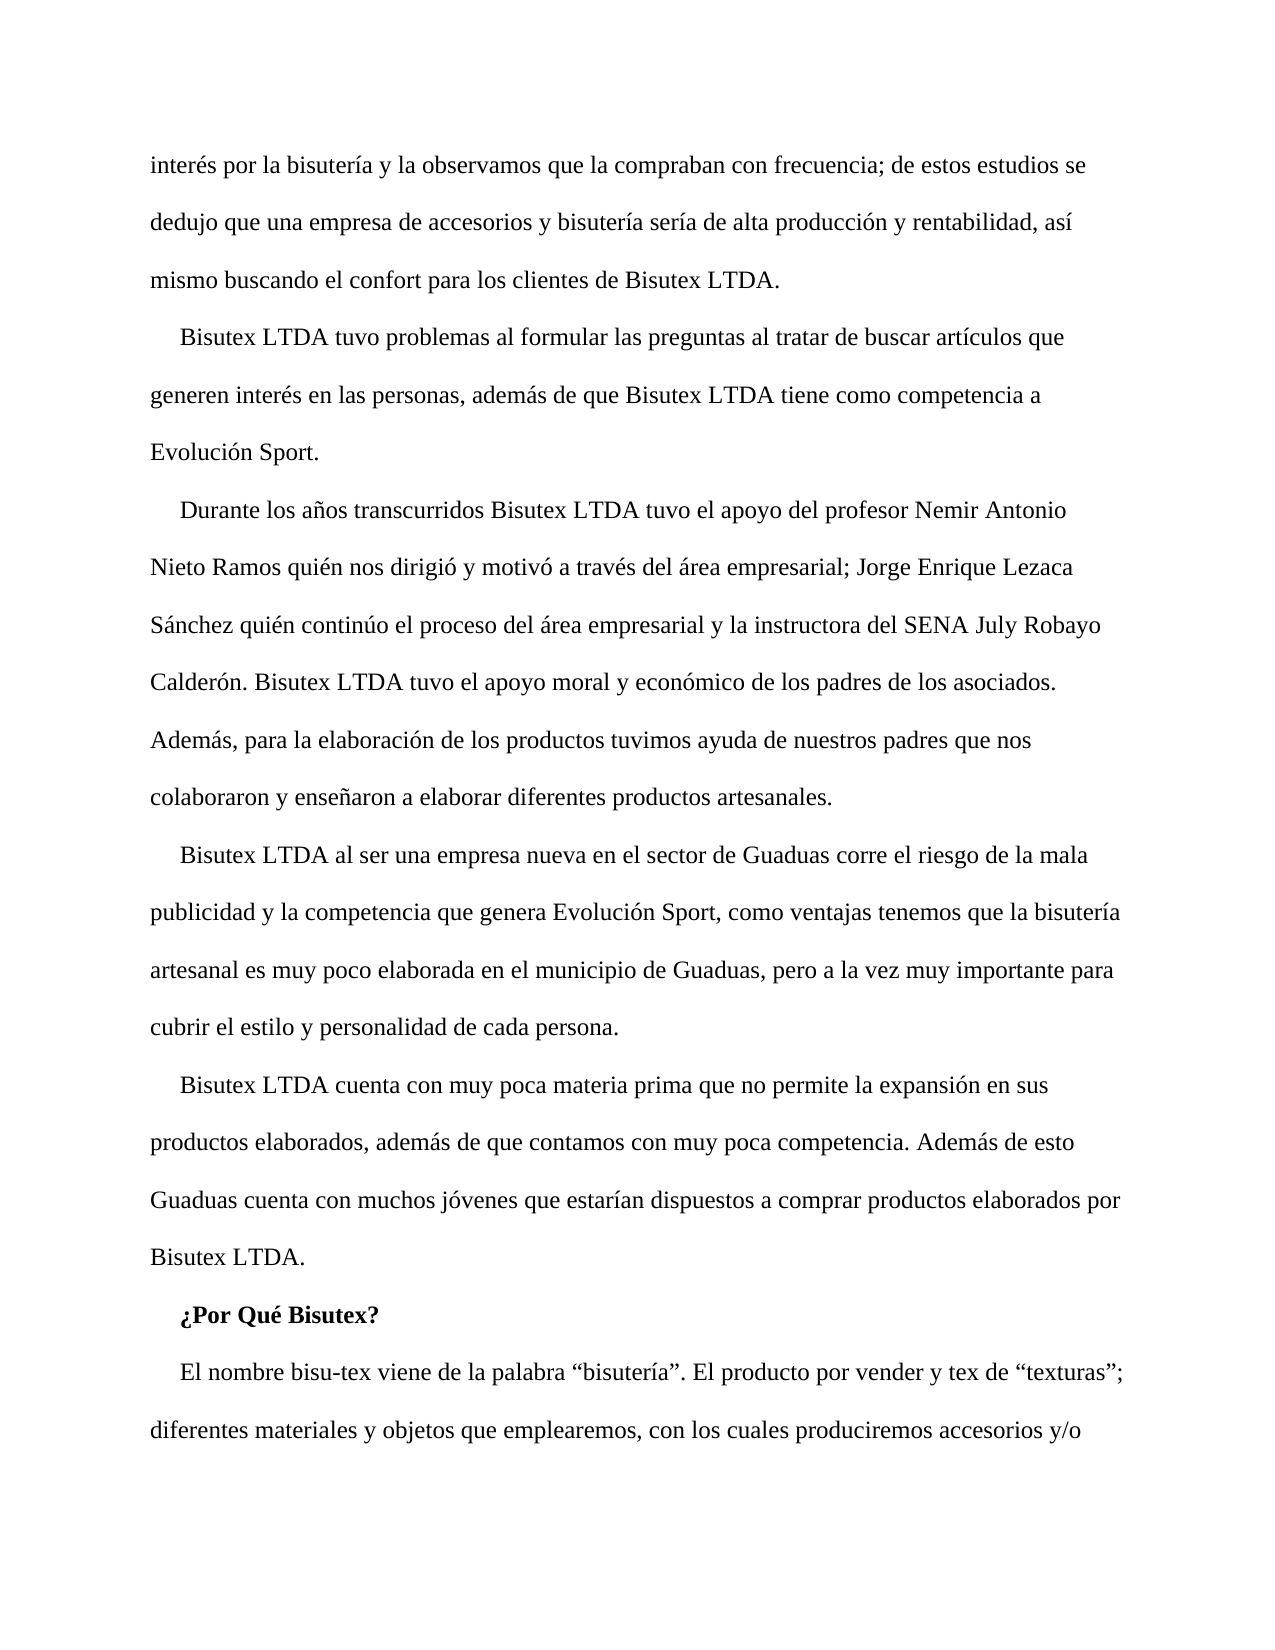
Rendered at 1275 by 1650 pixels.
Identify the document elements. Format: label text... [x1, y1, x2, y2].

text Durante los años transcurridos Bisutex LTDA tuvo el apoyo del profesor Nemir Antonio Nieto Ramos quién nos dirigió y motivó a través del área empresarial; Jorge Enrique Lezaca Sánchez quién continúo el proceso del área empresarial y la instructora del SENA July Robayo Calderón. Bisutex LTDA tuvo el apoyo moral y económico de los padres de los asociados. Además, para la elaboración de los productos tuvimos ayuda de nuestros padres que nos colaboraron y enseñaron a elaborar diferentes productos artesanales. [150, 495, 1125, 811]
text Bisutex LTDA cuenta con muy poca materia prima que no permite la expansión en sus productos elaborados, además de que contamos con muy poca competencia. Además de esto Guaduas cuenta con muchos jóvenes que estarían dispuestos a comprar productos elaborados por Bisutex LTDA. [150, 1070, 1125, 1271]
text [150, 150, 1125, 294]
subtitle ¿Por Qué Bisutex? [150, 1300, 1125, 1329]
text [150, 1357, 1125, 1444]
text Bisutex LTDA al ser una empresa nueva en el sector de Guaduas corre el riesgo de la mala publicidad y la competencia que genera Evolución Sport, como ventajas tenemos que la bisutería artesanal es muy poco elaborada en el municipio de Guaduas, pero a la vez muy importante para cubrir el estilo y personalidad de cada persona. [150, 840, 1125, 1041]
text Bisutex LTDA tuvo problemas al formular las preguntas al tratar de buscar artículos que generen interés en las personas, además de que Bisutex LTDA tiene como competencia a Evolución Sport. [150, 322, 1125, 466]
